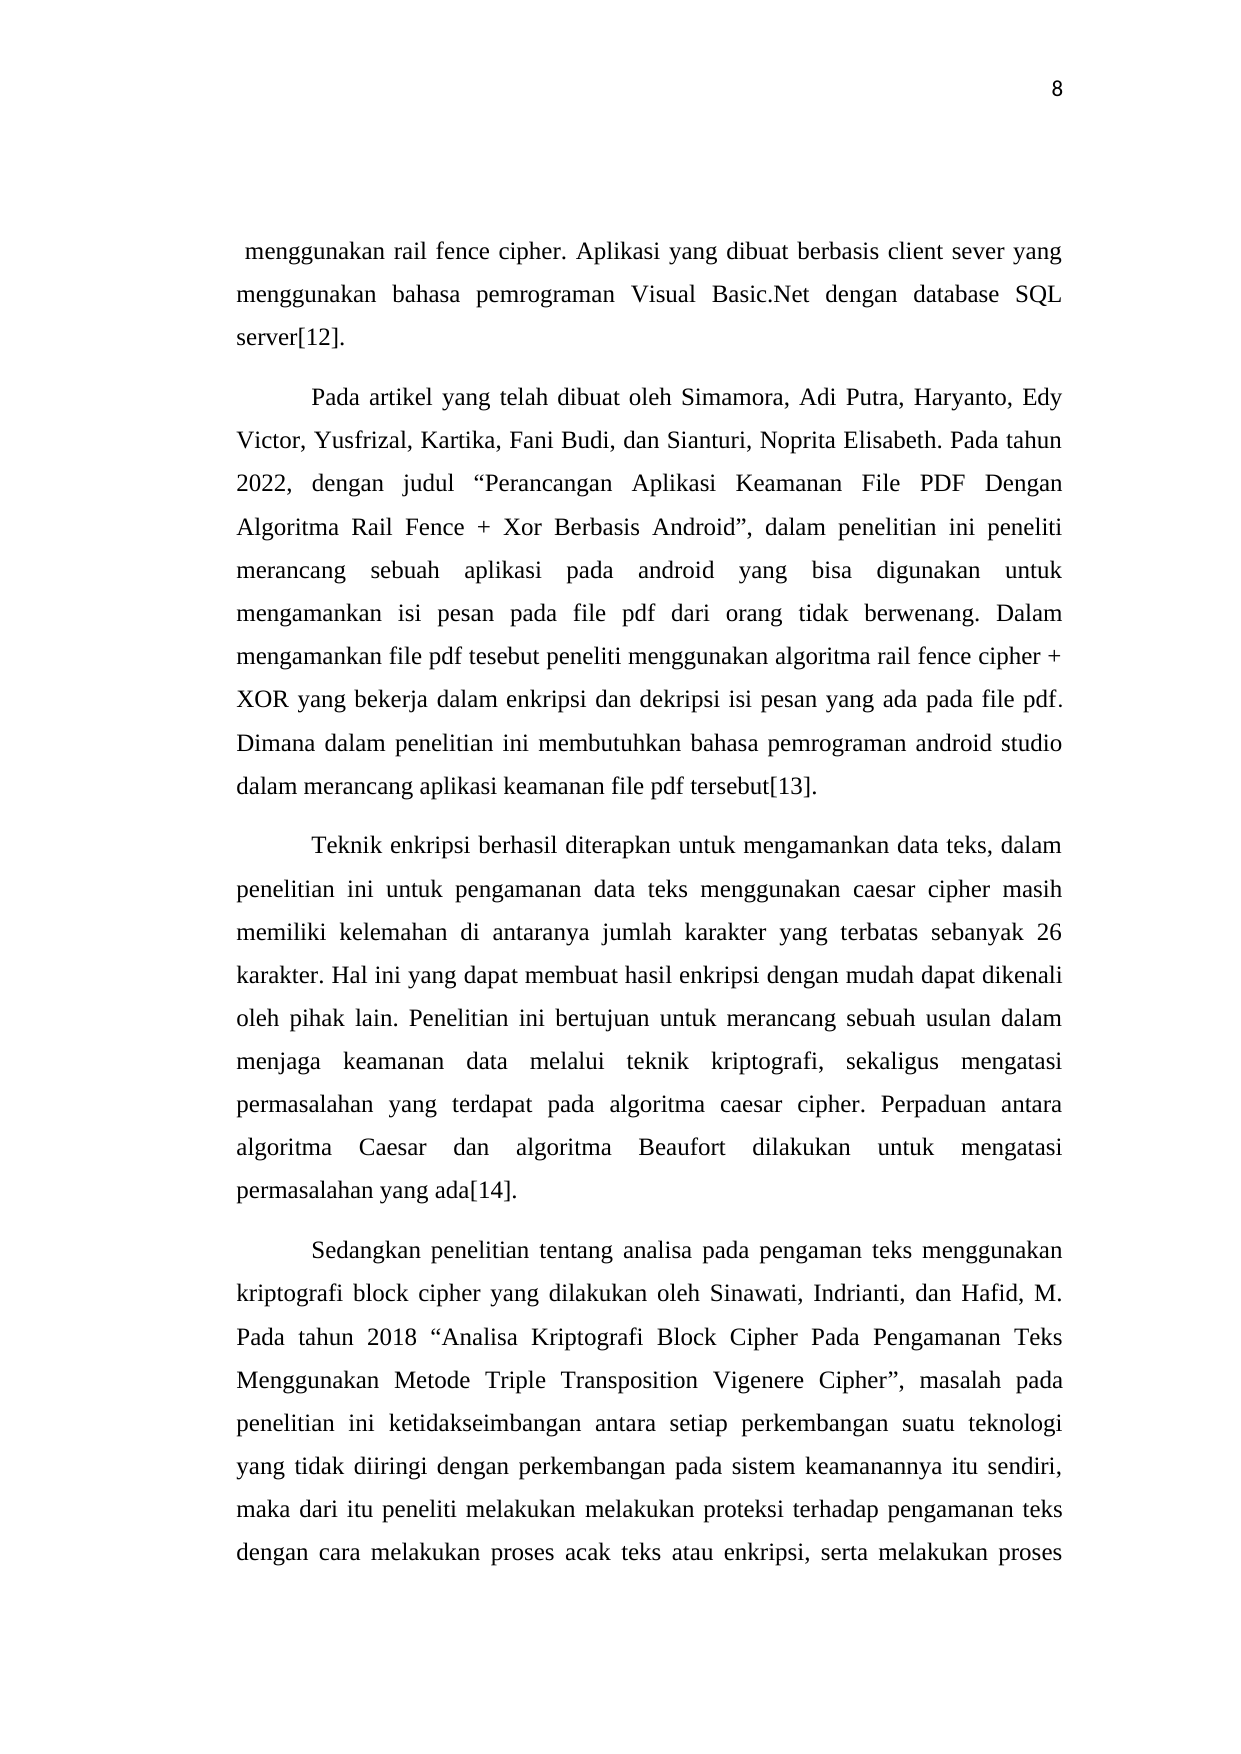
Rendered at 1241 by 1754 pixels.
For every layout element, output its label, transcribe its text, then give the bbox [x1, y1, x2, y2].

text Teknik enkripsi berhasil diterapkan untuk mengamankan data teks, dalam penelitian ini untuk pengamanan data teks menggunakan caesar cipher masih memiliki kelemahan di antaranya jumlah karakter yang terbatas sebanyak 26 karakter. Hal ini yang dapat membuat hasil enkripsi dengan mudah dapat dikenali oleh pihak lain. Penelitian ini bertujuan untuk merancang sebuah usulan dalam menjaga keamanan data melalui teknik kriptografi, sekaligus mengatasi permasalahan yang terdapat pada algoritma caesar cipher. Perpaduan antara algoritma Caesar dan algoritma Beaufort dilakukan untuk mengatasi permasalahan yang ada[14]. [236, 831, 1063, 1204]
text menggunakan rail fence cipher. Aplikasi yang dibuat berbasis client sever yang menggunakan bahasa pemrograman Visual Basic.Net dengan database SQL server[12]. [236, 236, 1063, 351]
text Pada artikel yang telah dibuat oleh Simamora, Adi Putra, Haryanto, Edy Victor, Yusfrizal, Kartika, Fani Budi, dan Sianturi, Noprita Elisabeth. Pada tahun 2022, dengan judul “Perancangan Aplikasi Keamanan File PDF Dengan Algoritma Rail Fence + Xor Berbasis Android”, dalam penelitian ini peneliti merancang sebuah aplikasi pada android yang bisa digunakan untuk mengamankan isi pesan pada file pdf dari orang tidak berwenang. Dalam mengamankan file pdf tesebut peneliti menggunakan algoritma rail fence cipher + XOR yang bekerja dalam enkripsi dan dekripsi isi pesan yang ada pada file pdf. Dimana dalam penelitian ini membutuhkan bahasa pemrograman android studio dalam merancang aplikasi keamanan file pdf tersebut[13]. [236, 382, 1063, 799]
